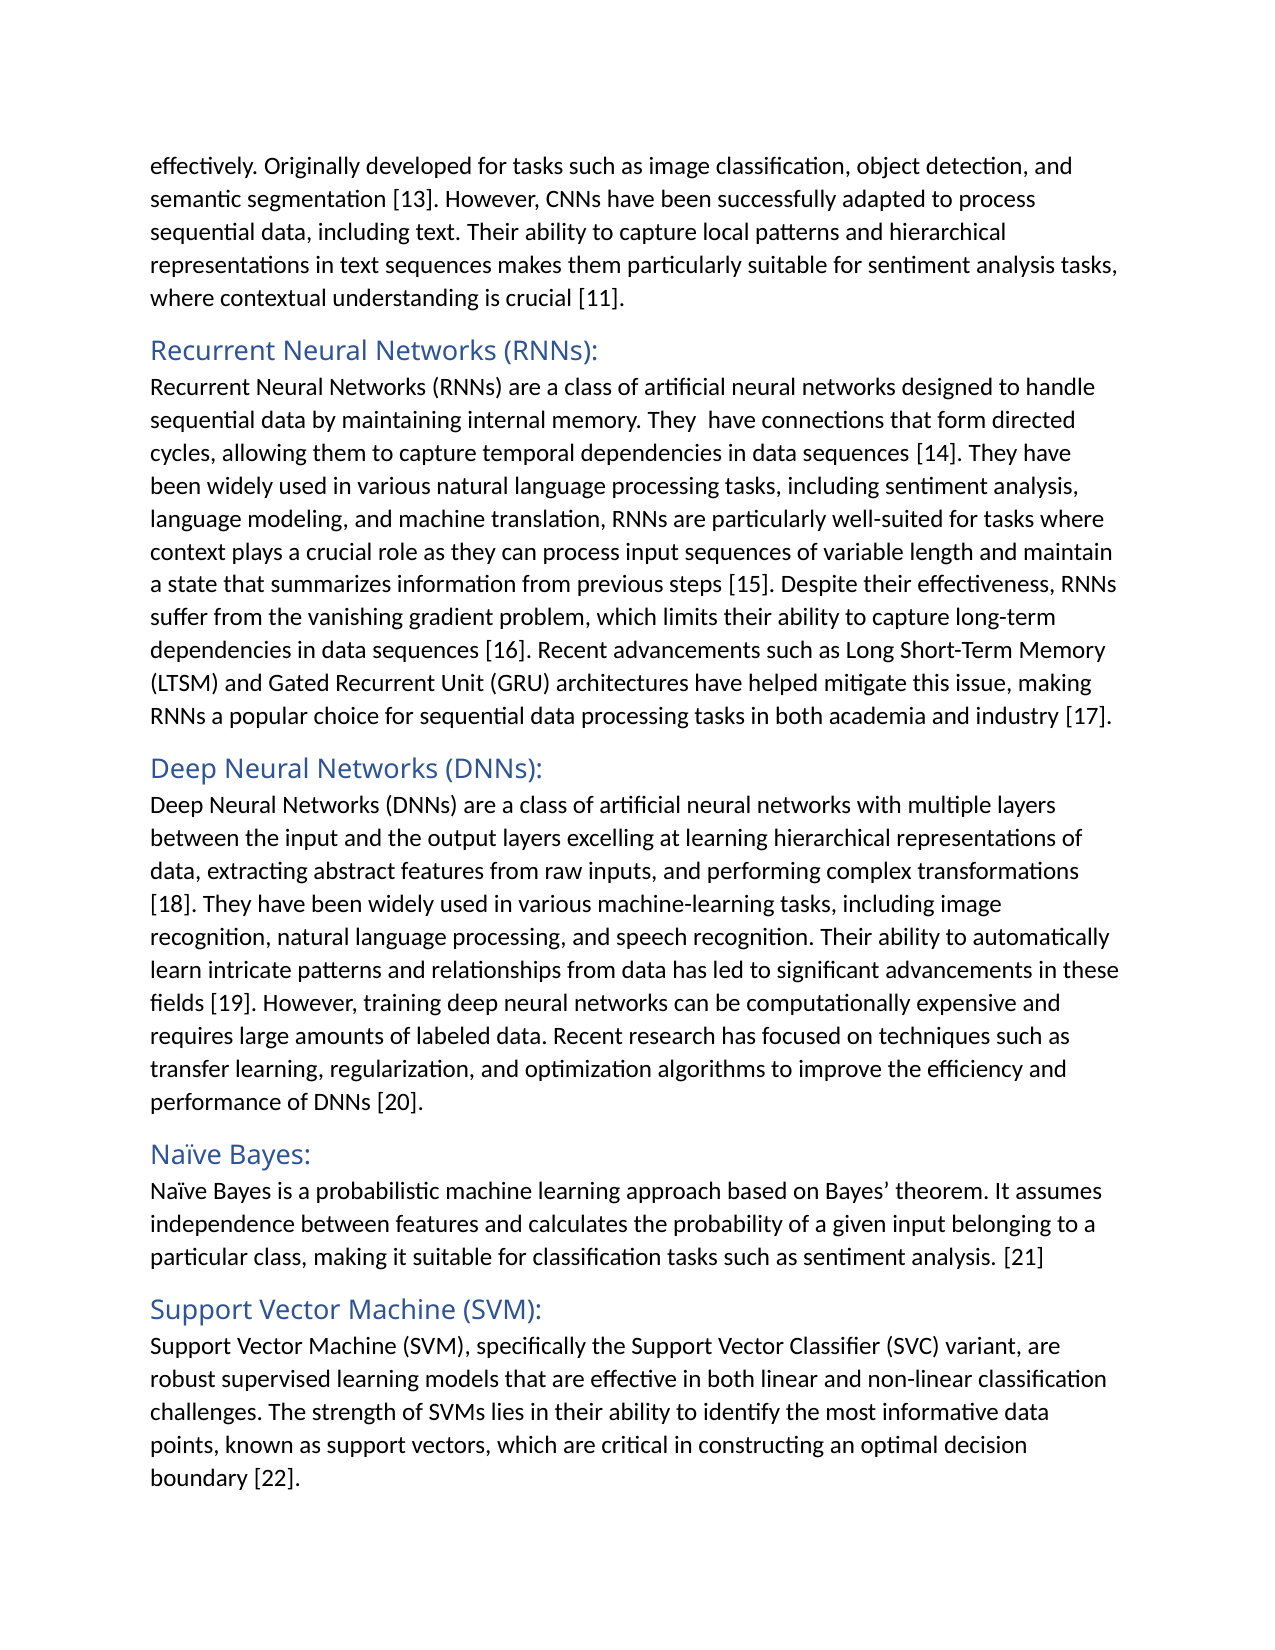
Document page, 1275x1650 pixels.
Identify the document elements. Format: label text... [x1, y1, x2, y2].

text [150, 150, 1125, 312]
subtitle Support Vector Machine (SVM): [150, 1291, 1125, 1327]
text Deep Neural Networks (DNNs) are a class of artificial neural networks with multiple layers between the input and the output layers excelling at learning hierarchical representations of data, extracting abstract features from raw inputs, and performing complex transformations. They have been widely used in various machine-learning tasks, including image recognition, natural language processing, and speech recognition. Their ability to automatically learn intricate patterns and relationships from data has led to significant advancements in these fields. However, training deep neural networks can be computationally expensive and requires large amounts of labeled data. Recent research has focused on techniques such as transfer learning, regularization, and optimization algorithms to improve the efficiency and performance of DNNs. [150, 789, 1125, 1116]
text Support Vector Machine (SVM), specifically the Support Vector Classifier (SVC) variant, are robust supervised learning models that are effective in both linear and non-linear classification challenges. The strength of SVMs lies in their ability to identify the most informative data points, known as support vectors, which are critical in constructing an optimal decision boundary . [150, 1330, 1125, 1493]
text Naïve Bayes is a probabilistic machine learning approach based on Bayes’ theorem. It assumes independence between features and calculates the probability of a given input belonging to a particular class, making it suitable for classification tasks such as sentiment analysis. [150, 1175, 1125, 1272]
subtitle Naïve Bayes: [150, 1135, 1125, 1172]
text Recurrent Neural Networks (RNNs) are a class of artificial neural networks designed to handle sequential data by maintaining internal memory. They have connections that form directed cycles, allowing them to capture temporal dependencies in data sequences. They have been widely used in various natural language processing tasks, including sentiment analysis, language modeling, and machine translation, RNNs are particularly well-suited for tasks where context plays a crucial role as they can process input sequences of variable length and maintain a state that summarizes information from previous steps. Despite their effectiveness, RNNs suffer from the vanishing gradient problem, which limits their ability to capture long-term dependencies in data sequences. Recent advancements such as Long Short-Term Memory (LTSM) and Gated Recurrent Unit (GRU) architectures have helped mitigate this issue, making RNNs a popular choice for sequential data processing tasks in both academia and industry. [150, 371, 1125, 731]
subtitle Deep Neural Networks (DNNs): [150, 750, 1125, 787]
subtitle Recurrent Neural Networks (RNNs): [150, 331, 1125, 368]
